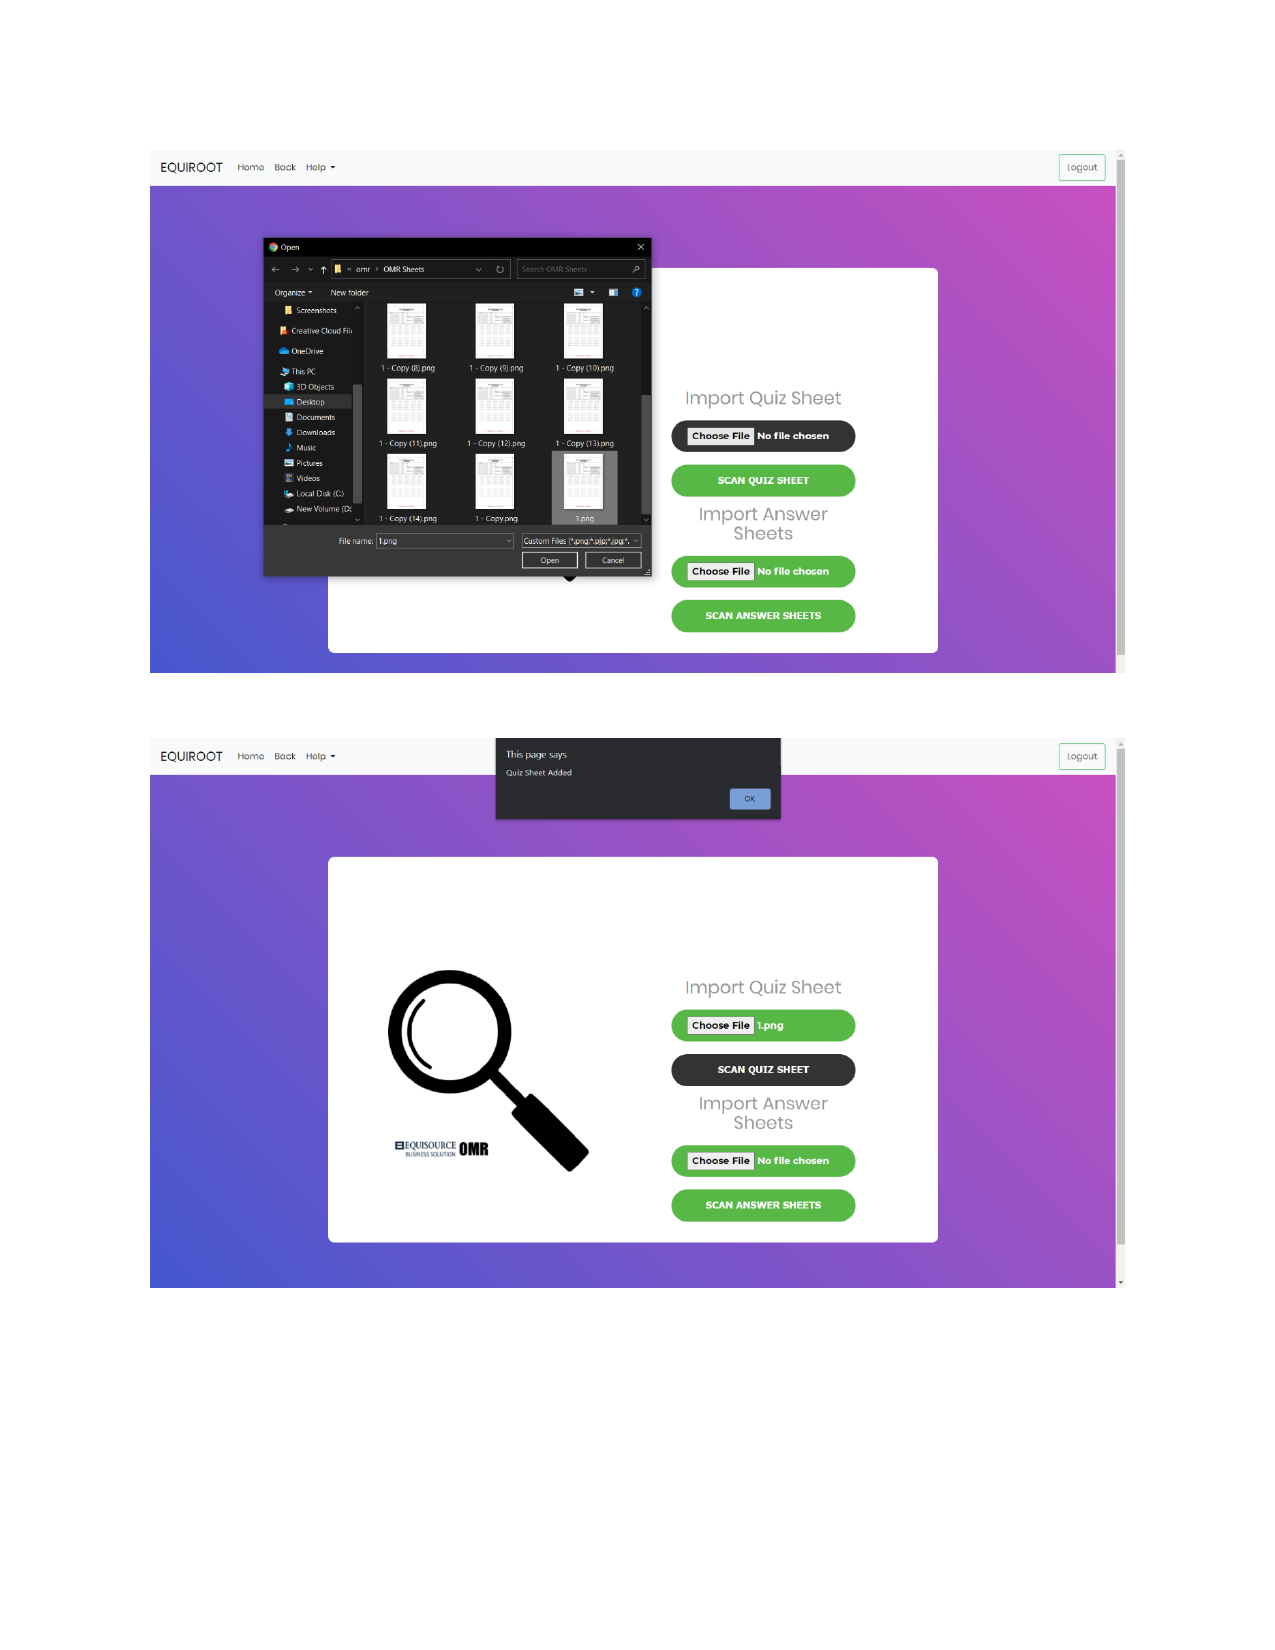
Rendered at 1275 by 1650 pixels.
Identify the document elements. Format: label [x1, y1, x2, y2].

picture [150, 150, 1125, 673]
picture [150, 738, 1125, 1288]
